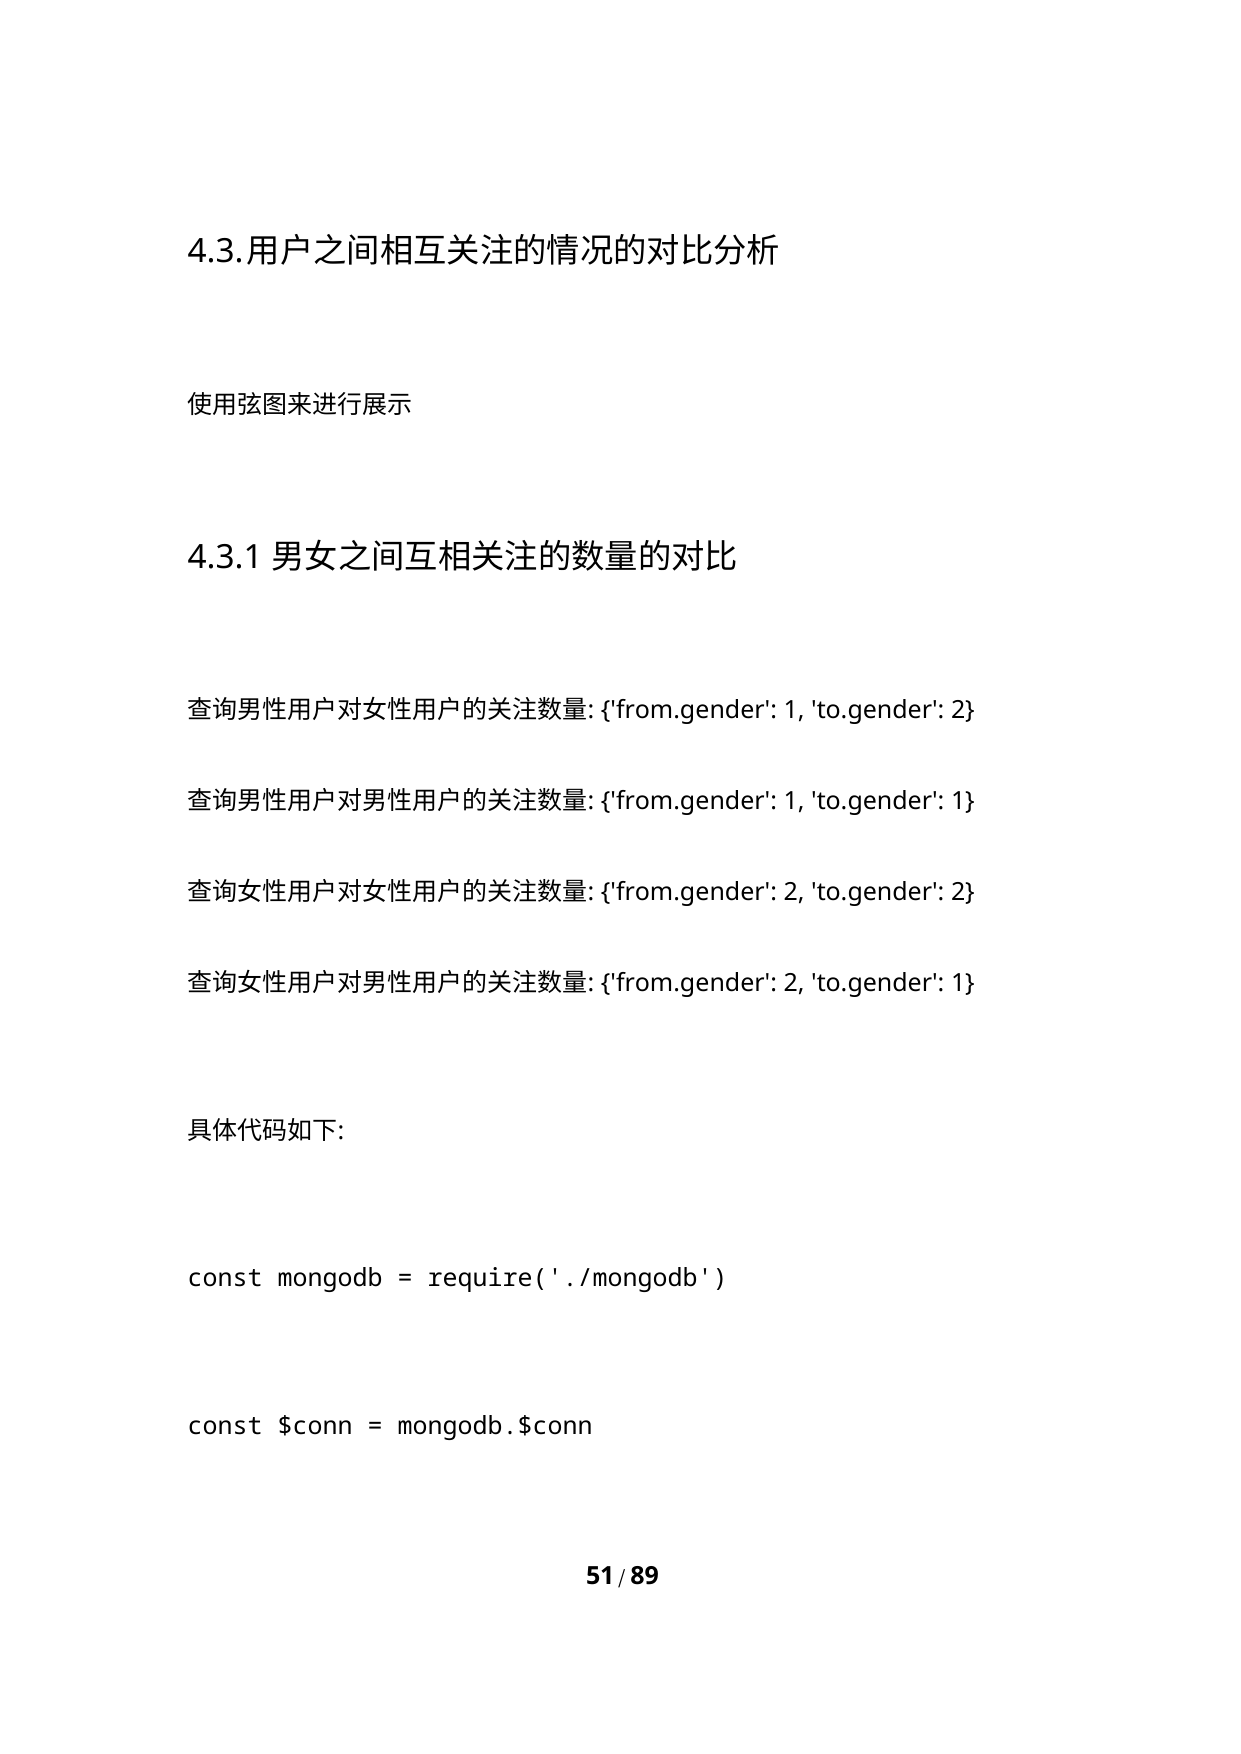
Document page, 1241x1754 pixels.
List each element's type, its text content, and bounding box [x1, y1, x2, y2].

text const $conn = mongodb.$conn [187, 1392, 1053, 1457]
text 查询女性用户对女性用户的关注数量: {'from.gender': 2, 'to.gender': 2} [187, 857, 1053, 922]
text 具体代码如下: [187, 1096, 1053, 1161]
text 查询男性用户对男性用户的关注数量: {'from.gender': 1, 'to.gender': 1} [187, 766, 1053, 831]
text 4.3.1 男女之间互相关注的数量的对比 [187, 521, 1053, 586]
text 查询女性用户对男性用户的关注数量: {'from.gender': 2, 'to.gender': 1} [187, 948, 1053, 1013]
list 用户之间相互关注的情况的对比分析 [187, 216, 1053, 281]
text 使用弦图来进行展示 [187, 370, 1053, 435]
text 查询男性用户对女性用户的关注数量: {'from.gender': 1, 'to.gender': 2} [187, 675, 1053, 740]
text const mongodb = require('./mongodb') [187, 1244, 1053, 1309]
